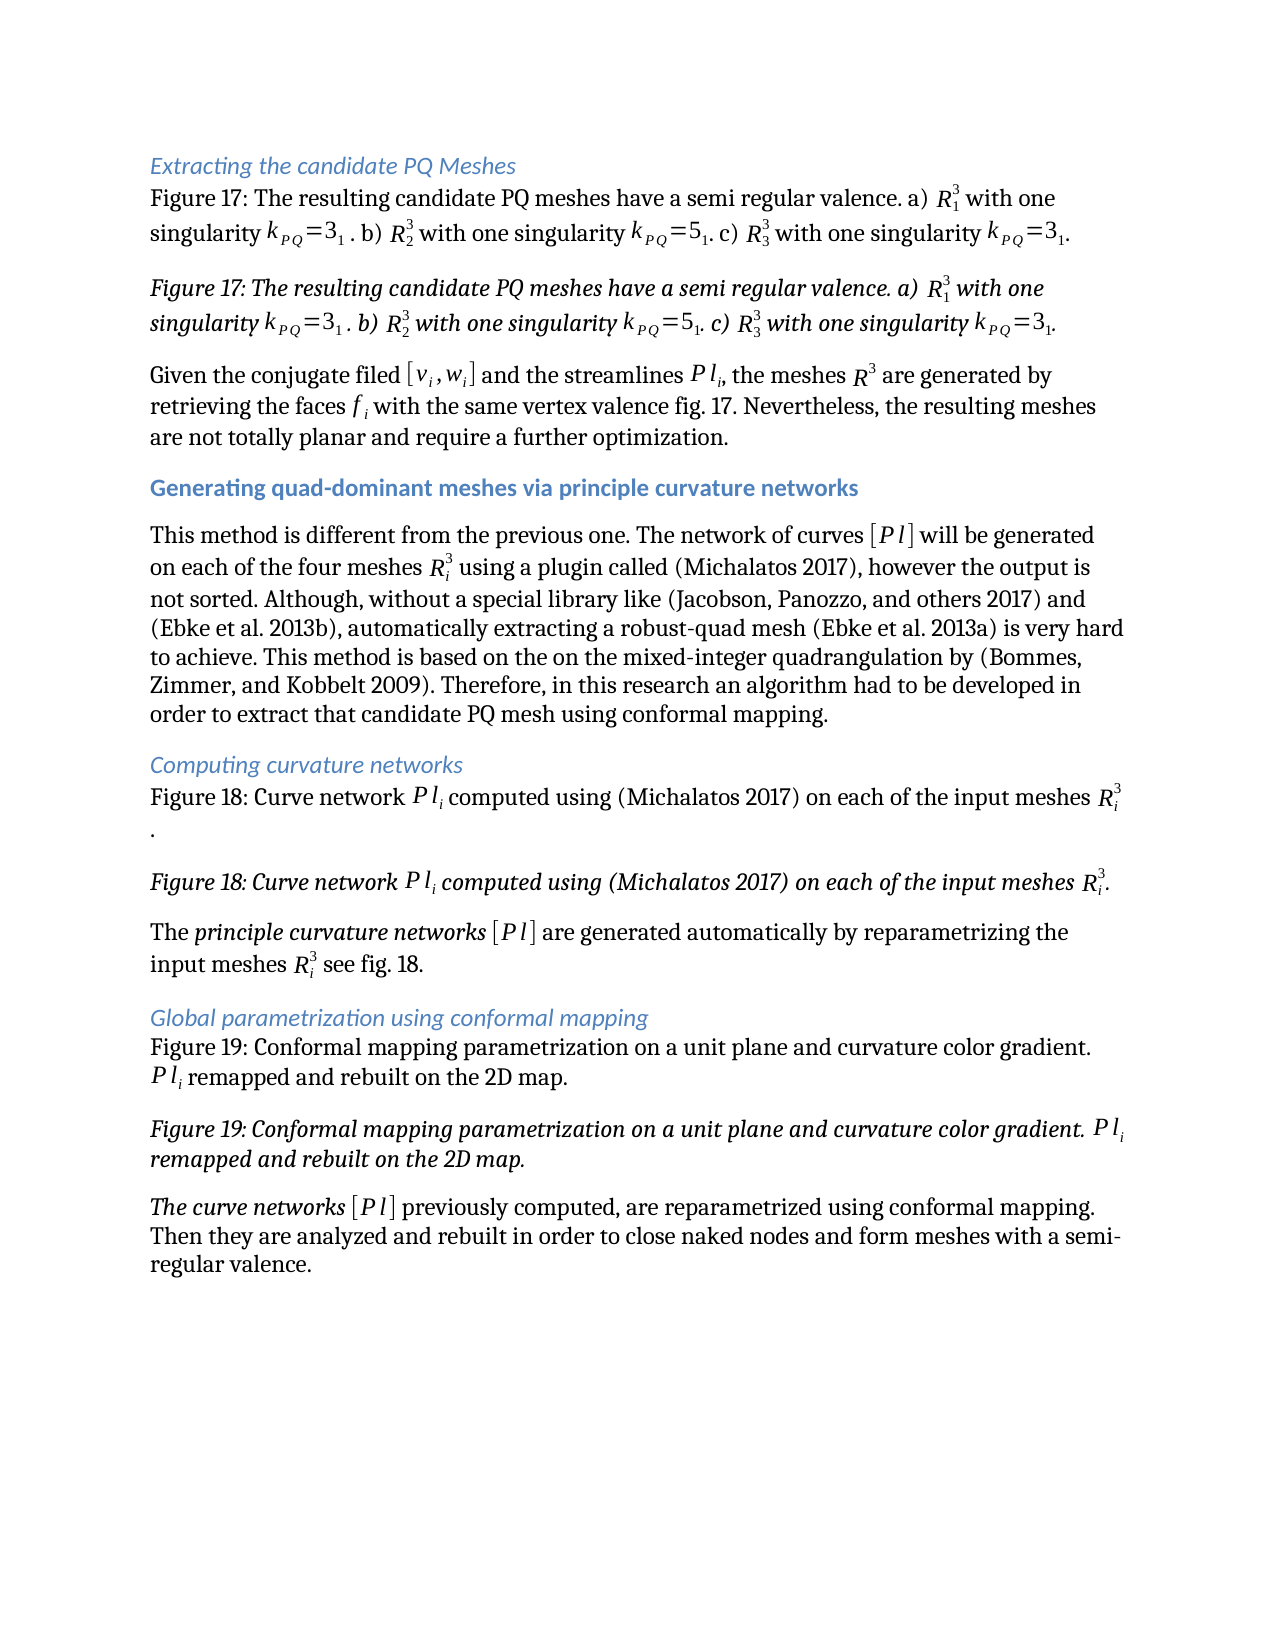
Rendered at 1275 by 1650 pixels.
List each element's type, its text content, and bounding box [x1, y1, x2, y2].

text Figure 19: Conformal mapping parametrization on a unit plane and curvature color gradient. remapped and rebuilt on the 2D map. [150, 1033, 1125, 1093]
text The curve networks previously computed, are reparametrized using conformal mapping. Then they are analyzed and rebuilt in order to close naked nodes and form meshes with a semi-regular valence. [150, 1193, 1125, 1279]
text Figure 17: The resulting candidate PQ meshes have a semi regular valence. a) with one singularity . b) with one singularity . c) with one singularity . [150, 271, 1125, 341]
subtitle Computing curvature networks [150, 749, 1125, 780]
text Figure 17: The resulting candidate PQ meshes have a semi regular valence. a) with one singularity . b) with one singularity . c) with one singularity . [150, 181, 1125, 250]
subtitle Global parametrization using conformal mapping [150, 1003, 1125, 1033]
subtitle Generating quad-dominant meshes via principle curvature networks [150, 472, 1125, 502]
text Figure 18: Curve network computed using (Michalatos 2017) on each of the input meshes . [150, 864, 1125, 899]
text The principle curvature networks are generated automatically by reparametrizing the input meshes see fig. 18. [150, 918, 1125, 982]
text Figure 19: Conformal mapping parametrization on a unit plane and curvature color gradient. remapped and rebuilt on the 2D map. [150, 1114, 1125, 1174]
text This method is different from the previous one. The network of curves will be generated on each of the four meshes using a plugin called (Michalatos 2017), however the output is not sorted. Although, without a special library like (Jacobson, Panozzo, and others 2017) and (Ebke et al. 2013b), automatically extracting a robust-quad mesh (Ebke et al. 2013a) is very hard to achieve. This method is based on the on the mixed-integer quadrangulation by (Bommes, Zimmer, and Kobbelt 2009). Therefore, in this research an algorithm had to be developed in order to extract that candidate PQ mesh using conformal mapping. [150, 521, 1125, 729]
text Figure 18: Curve network computed using (Michalatos 2017) on each of the input meshes . [150, 780, 1125, 844]
text Given the conjugate filed and the streamlines , the meshes are generated by retrieving the faces with the same vertex valence fig. 17. Nevertheless, the resulting meshes are not totally planar and require a further optimization. [150, 360, 1125, 451]
subtitle Extracting the candidate PQ Meshes [150, 150, 1125, 181]
